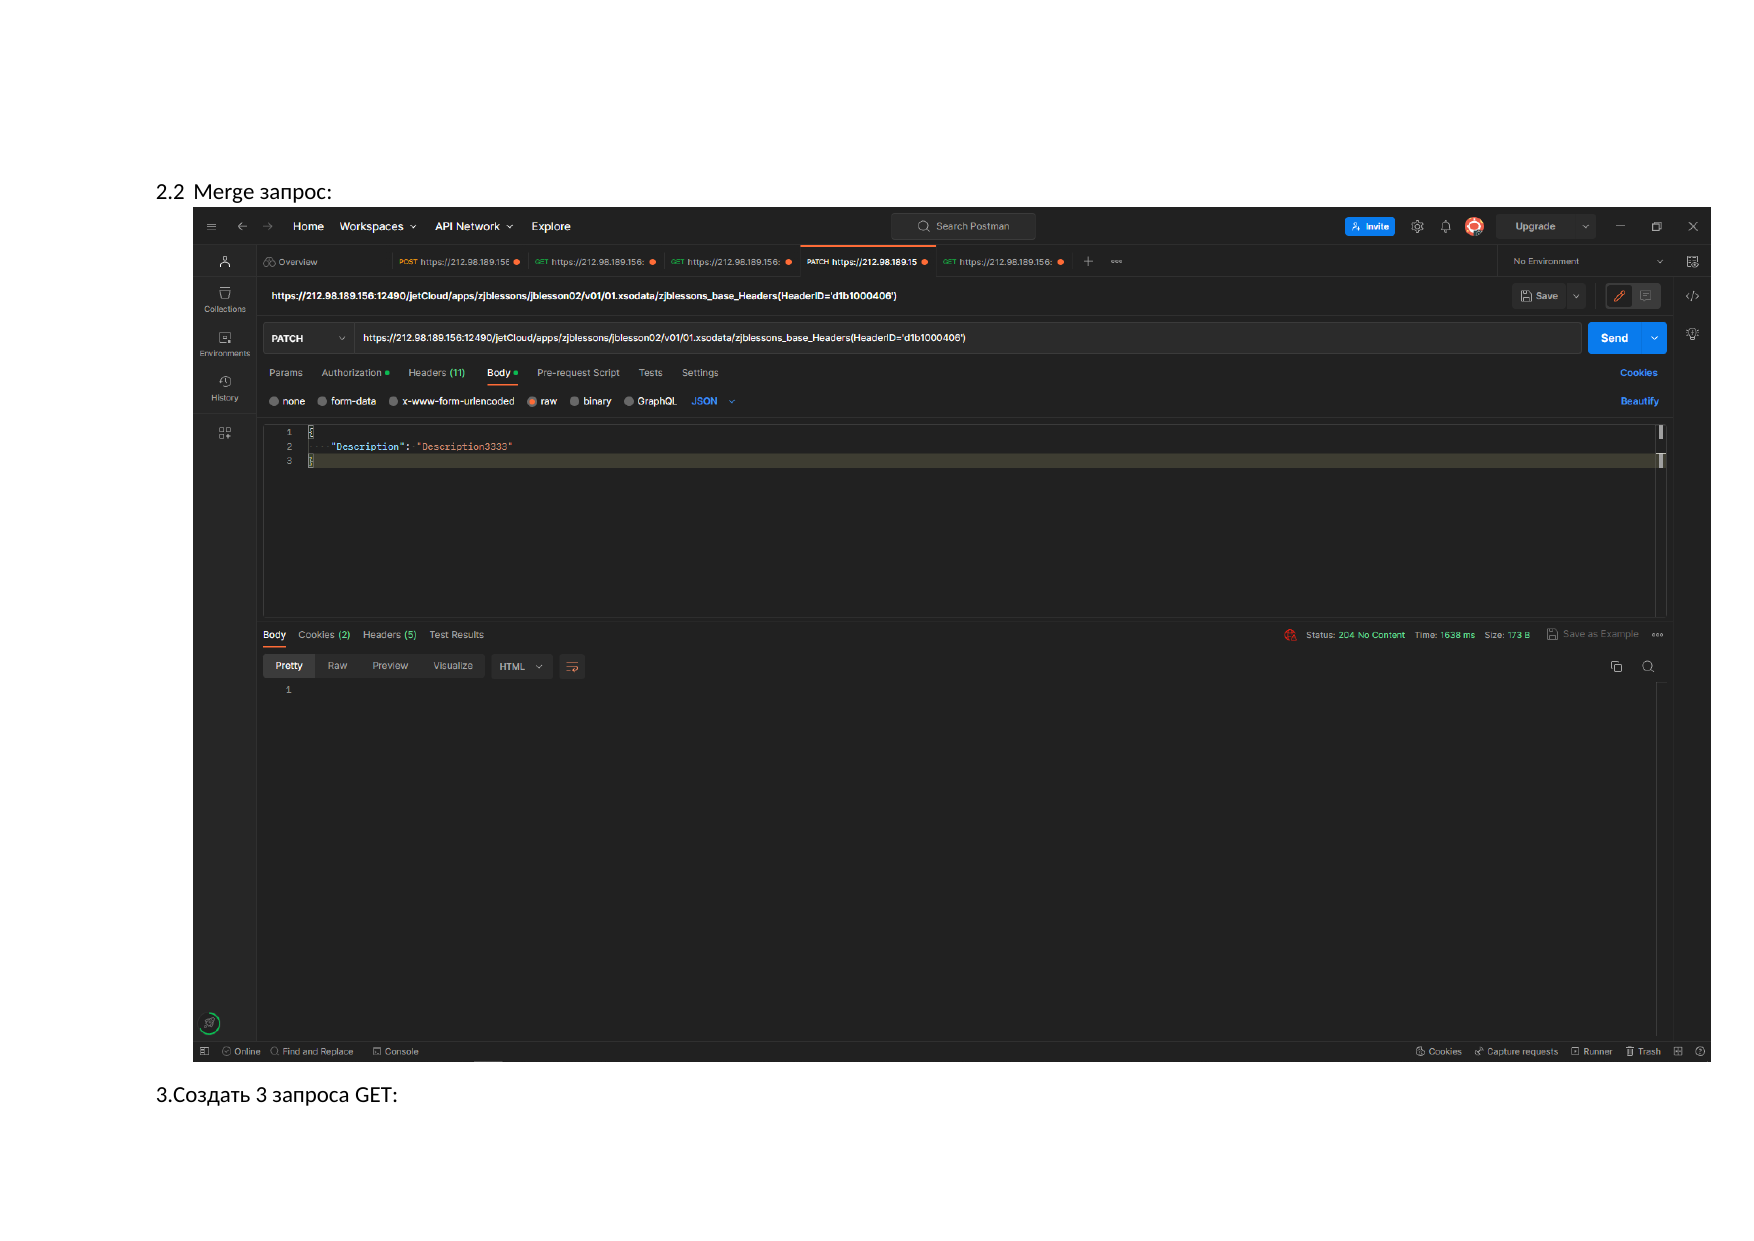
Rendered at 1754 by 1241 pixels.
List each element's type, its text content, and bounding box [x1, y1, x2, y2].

text 3.Создать 3 запроса GET: [156, 1080, 1636, 1108]
picture [193, 207, 1711, 1062]
